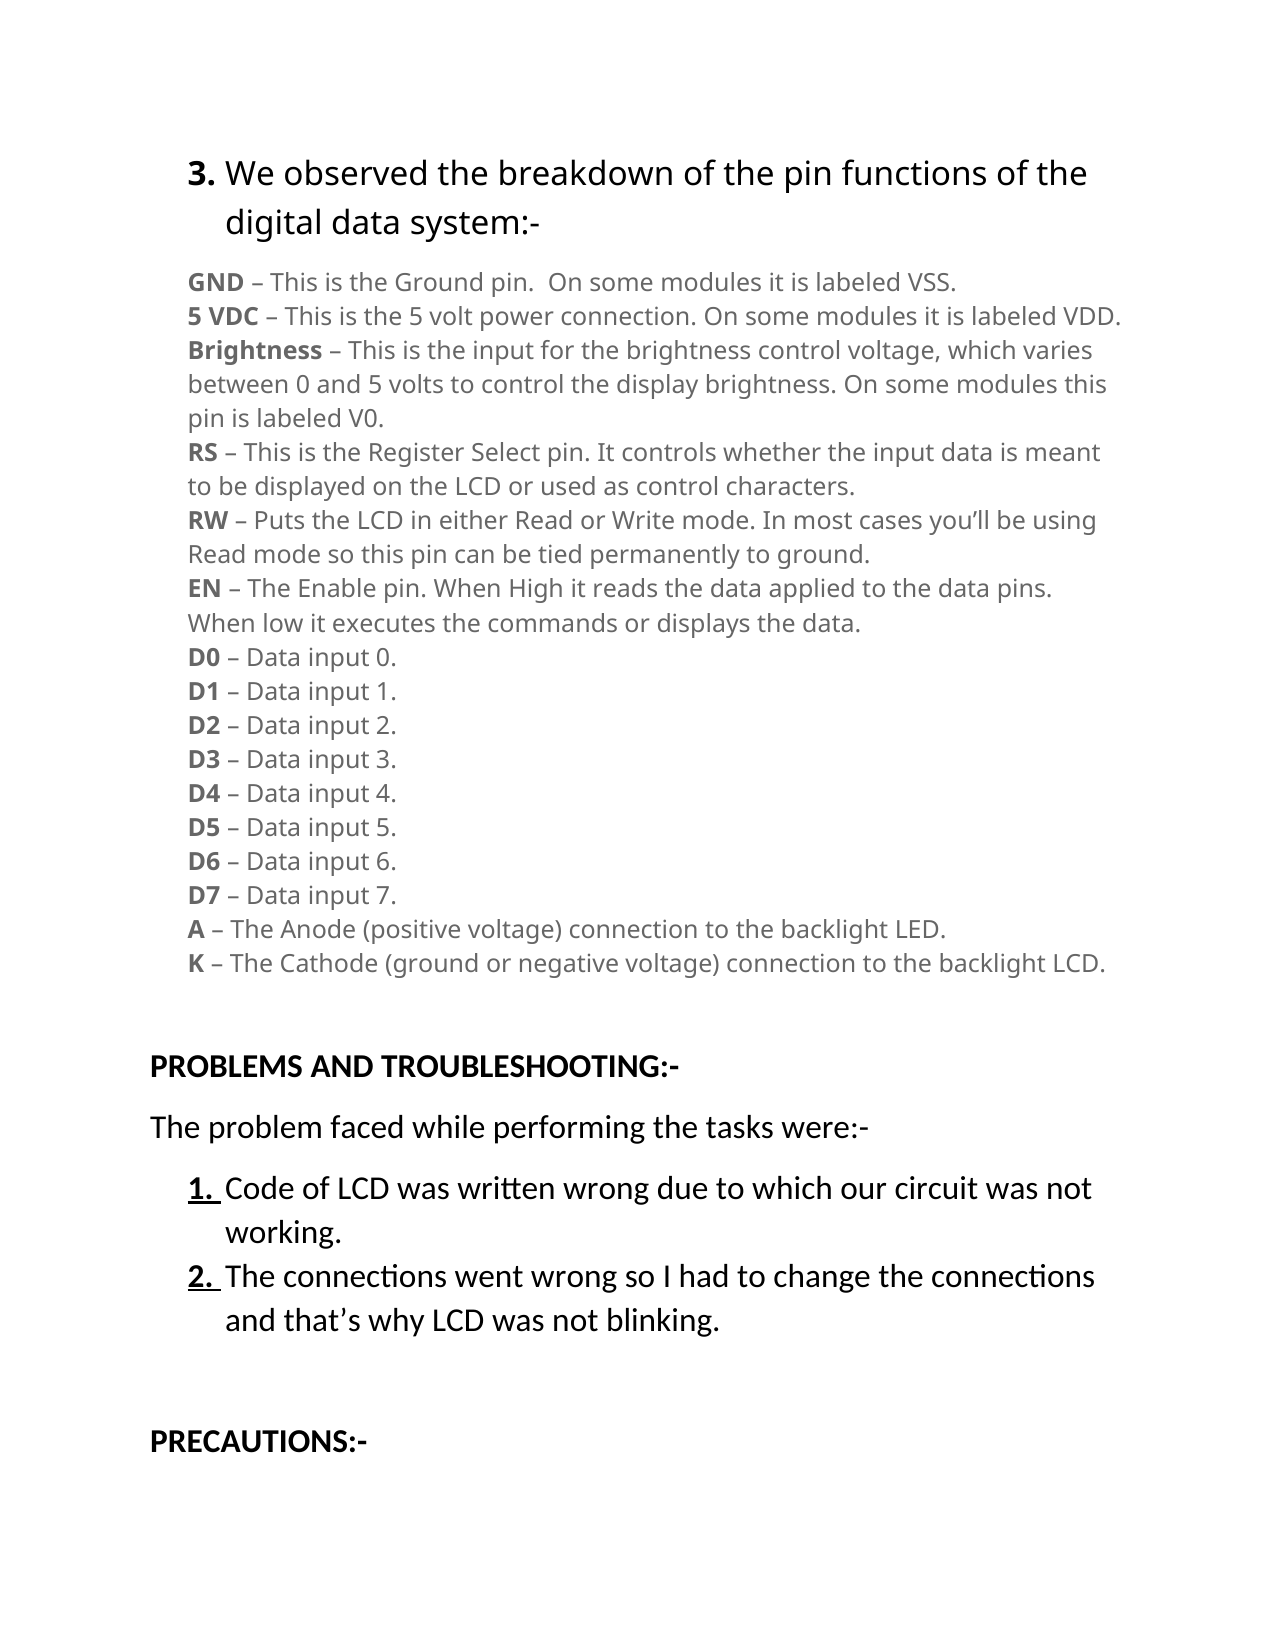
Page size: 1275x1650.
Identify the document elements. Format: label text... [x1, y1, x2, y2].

text D0 – Data input 0. [187, 639, 1125, 673]
text PRECAUTIONS:- [150, 1420, 1125, 1461]
text A – The Anode (positive voltage) connection to the backlight LED. [187, 912, 1125, 946]
text D5 – Data input 5. [187, 809, 1125, 844]
text D6 – Data input 6. [187, 844, 1125, 878]
text D3 – Data input 3. [187, 741, 1125, 776]
text GND – This is the Ground pin. On some modules it is labeled VSS. [187, 264, 1125, 299]
text 5 VDC – This is the 5 volt power connection. On some modules it is labeled VDD. [187, 299, 1125, 333]
text Brightness – This is the input for the brightness control voltage, which varies between 0 and 5 volts to control the display brightness. On some modules this pin is labeled V0. [187, 333, 1125, 435]
text RS – This is the Register Select pin. It controls whether the input data is meant to be displayed on the LCD or used as control characters. [187, 435, 1125, 503]
text EN – The Enable pin. When High it reads the data applied to the data pins. When low it executes the commands or displays the data. [187, 571, 1125, 639]
text D7 – Data input 7. [187, 878, 1125, 912]
text D1 – Data input 1. [187, 673, 1125, 707]
text The problem faced while performing the tasks were:- [150, 1106, 1125, 1147]
list We observed the breakdown of the pin functions of the digital data system:- [187, 150, 1125, 244]
text D4 – Data input 4. [187, 776, 1125, 809]
list The connections went wrong so I had to change the connections and that’s why LCD was not blinking. [187, 1255, 1125, 1339]
text D2 – Data input 2. [187, 707, 1125, 741]
text RW – Puts the LCD in either Read or Write mode. In most cases you’ll be using Read mode so this pin can be tied permanently to ground. [187, 503, 1125, 571]
list Code of LCD was written wrong due to which our circuit was not working. [187, 1167, 1125, 1251]
text K – The Cathode (ground or negative voltage) connection to the backlight LCD. [187, 946, 1125, 980]
text PROBLEMS AND TROUBLESHOOTING:- [150, 1046, 1125, 1086]
